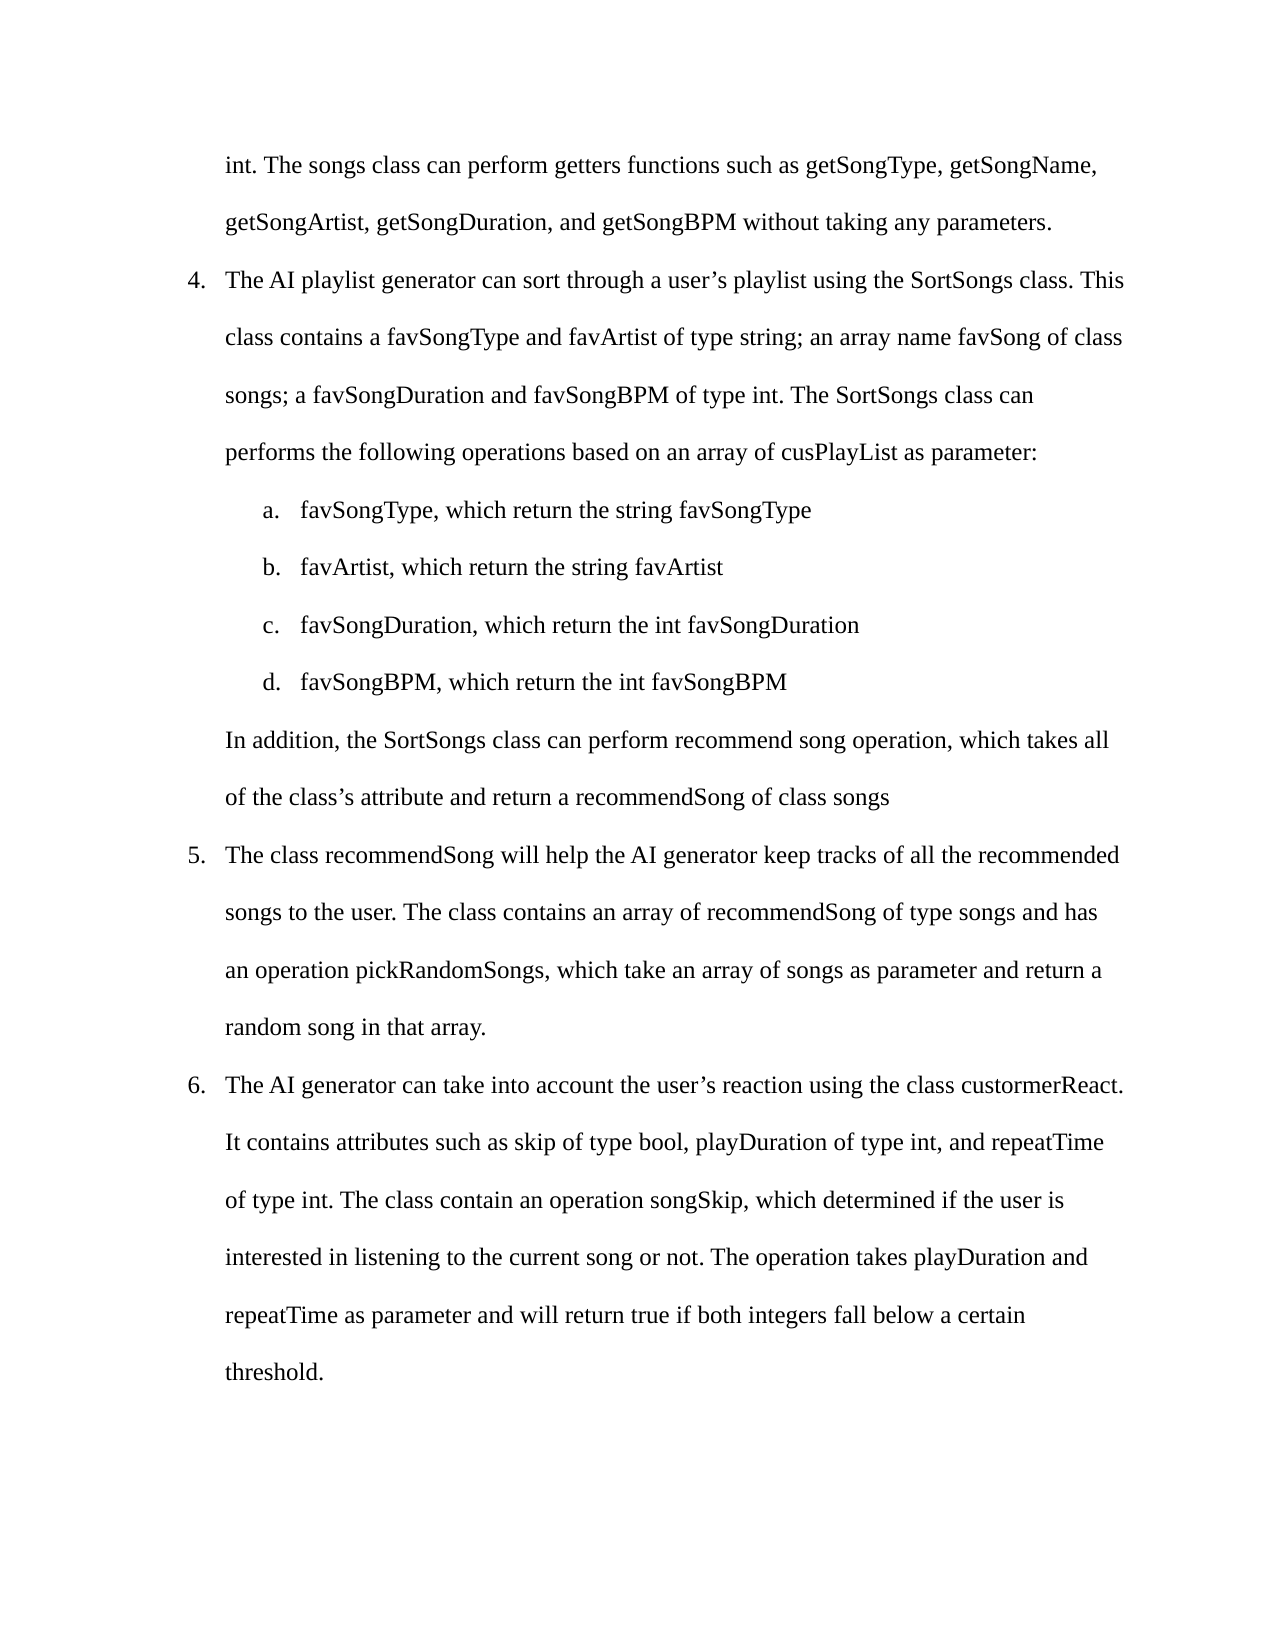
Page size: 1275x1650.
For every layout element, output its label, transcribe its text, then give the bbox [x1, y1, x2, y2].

list favSongType, which return the string favSongType [262, 495, 1125, 524]
list favSongBPM, which return the int favSongBPM [262, 667, 1125, 696]
text In addition, the SortSongs class can perform recommend song operation, which takes all of the class’s attribute and return a recommendSong of class songs [225, 725, 1125, 811]
list The AI generator can take into account the user’s reaction using the class custormerReact. It contains attributes such as skip of type bool, playDuration of type int, and repeatTime of type int. The class contain an operation songSkip, which determined if the user is interested in listening to the current song or not. The operation takes playDuration and repeatTime as parameter and will return true if both integers fall below a certain threshold. [187, 1070, 1125, 1386]
list favSongDuration, which return the int favSongDuration [262, 610, 1125, 639]
list The class recommendSong will help the AI generator keep tracks of all the recommended songs to the user. The class contains an array of recommendSong of type songs and has an operation pickRandomSongs, which take an array of songs as parameter and return a random song in that array. [187, 840, 1125, 1041]
list The AI playlist generator can sort through a user’s playlist using the SortSongs class. This class contains a favSongType and favArtist of type string; an array name favSong of class songs; a favSongDuration and favSongBPM of type int. The SortSongs class can performs the following operations based on an array of cusPlayList as parameter: [187, 265, 1125, 466]
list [187, 150, 1125, 236]
list favArtist, which return the string favArtist [262, 552, 1125, 581]
